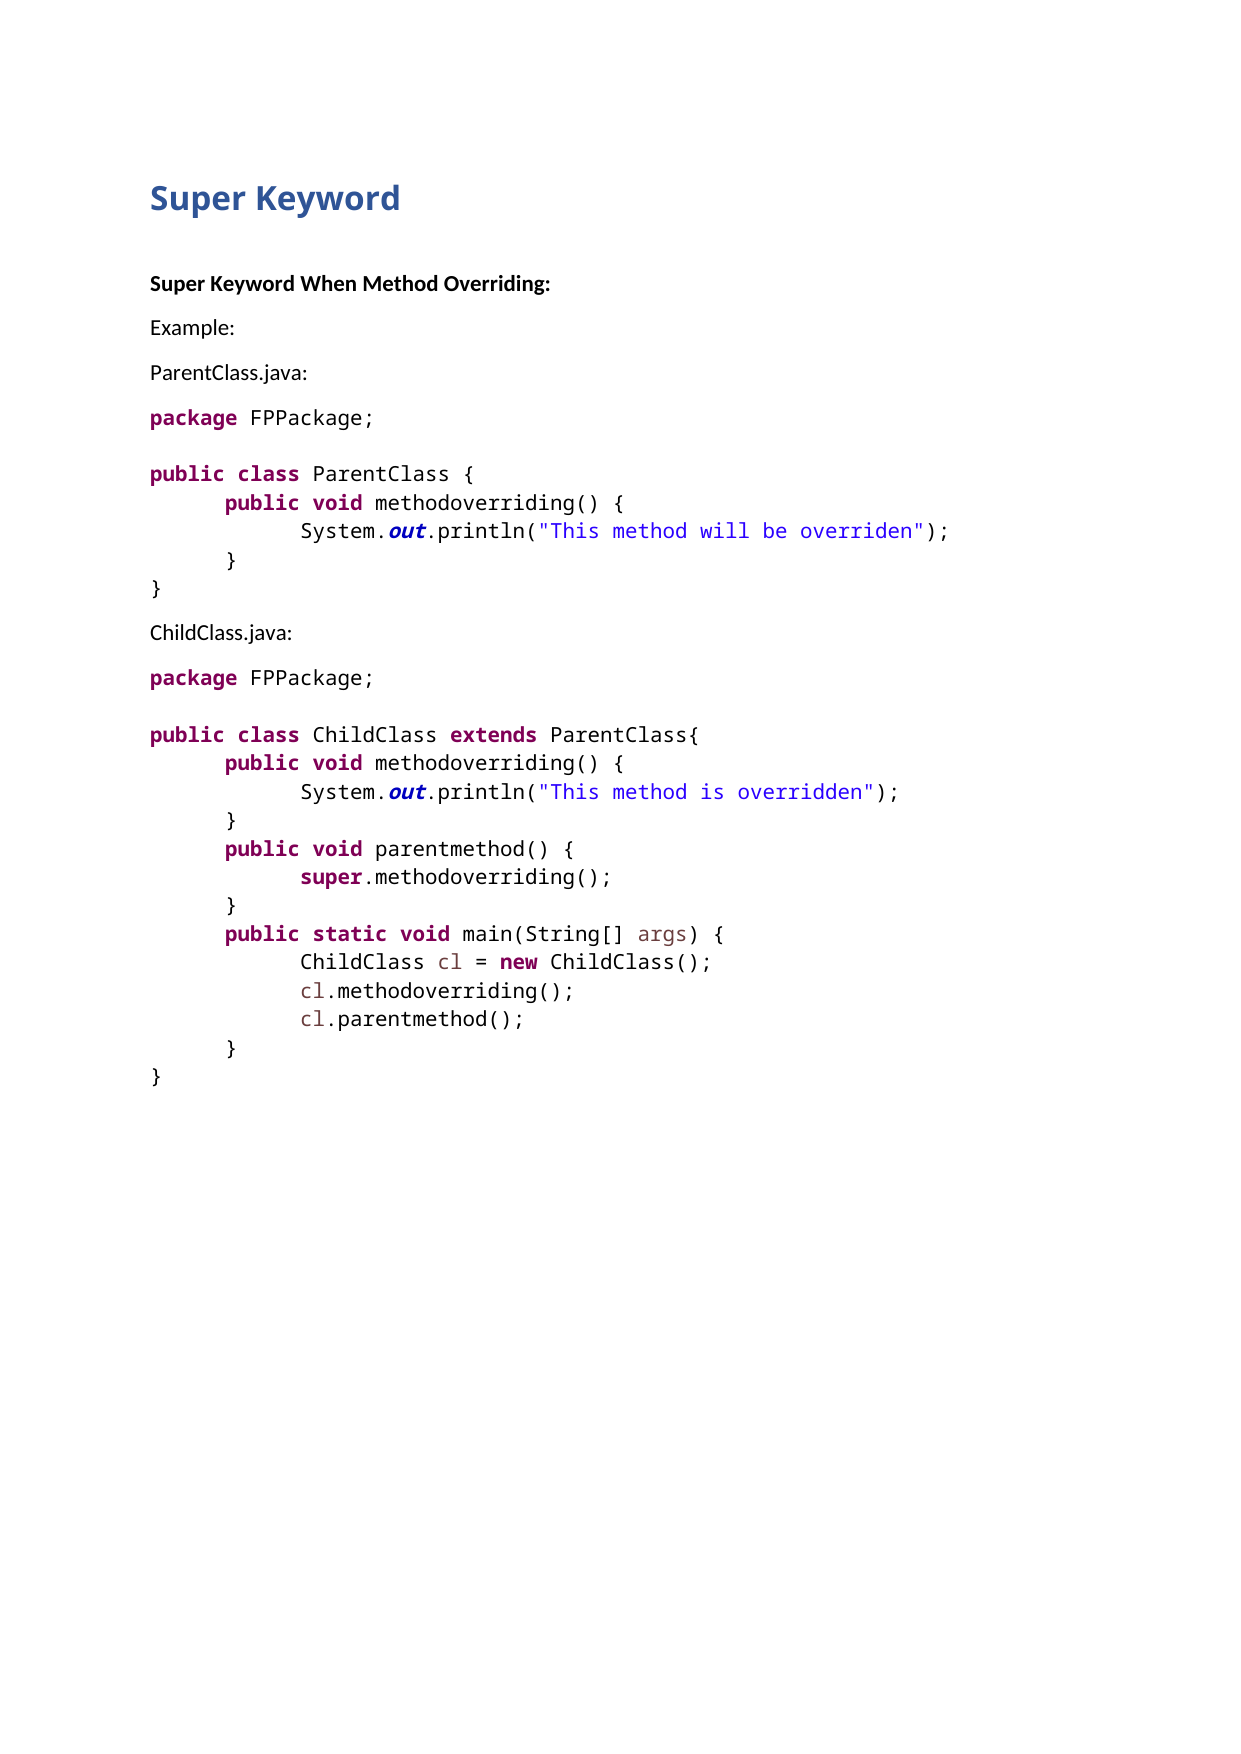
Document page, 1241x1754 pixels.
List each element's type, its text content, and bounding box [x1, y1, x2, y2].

text } [150, 805, 1090, 834]
text } [150, 1061, 1090, 1090]
text public class ChildClass extends ParentClass{ [150, 720, 1090, 748]
text Super Keyword When Method Overriding: [150, 269, 1090, 297]
text public class ParentClass { [150, 459, 1090, 488]
text package FPPackage; [150, 663, 1090, 692]
text } [150, 891, 1090, 919]
text } [150, 1033, 1090, 1061]
text cl.parentmethod(); [150, 1004, 1090, 1033]
text public static void main(String[] args) { [150, 919, 1090, 947]
text } [150, 545, 1090, 573]
text } [150, 573, 1090, 602]
text cl.methodoverriding(); [150, 976, 1090, 1004]
text package FPPackage; [150, 403, 1090, 431]
text ChildClass cl = new ChildClass(); [150, 947, 1090, 976]
text System.out.println("This method will be overriden"); [150, 516, 1090, 545]
text System.out.println("This method is overridden"); [150, 777, 1090, 805]
text public void parentmethod() { [150, 834, 1090, 862]
text Example: [150, 313, 1090, 341]
text super.methodoverriding(); [150, 862, 1090, 891]
text public void methodoverriding() { [150, 748, 1090, 777]
text ChildClass.java: [150, 618, 1090, 646]
text public void methodoverriding() { [150, 488, 1090, 516]
text ParentClass.java: [150, 358, 1090, 386]
subtitle Super Keyword [150, 175, 1090, 220]
